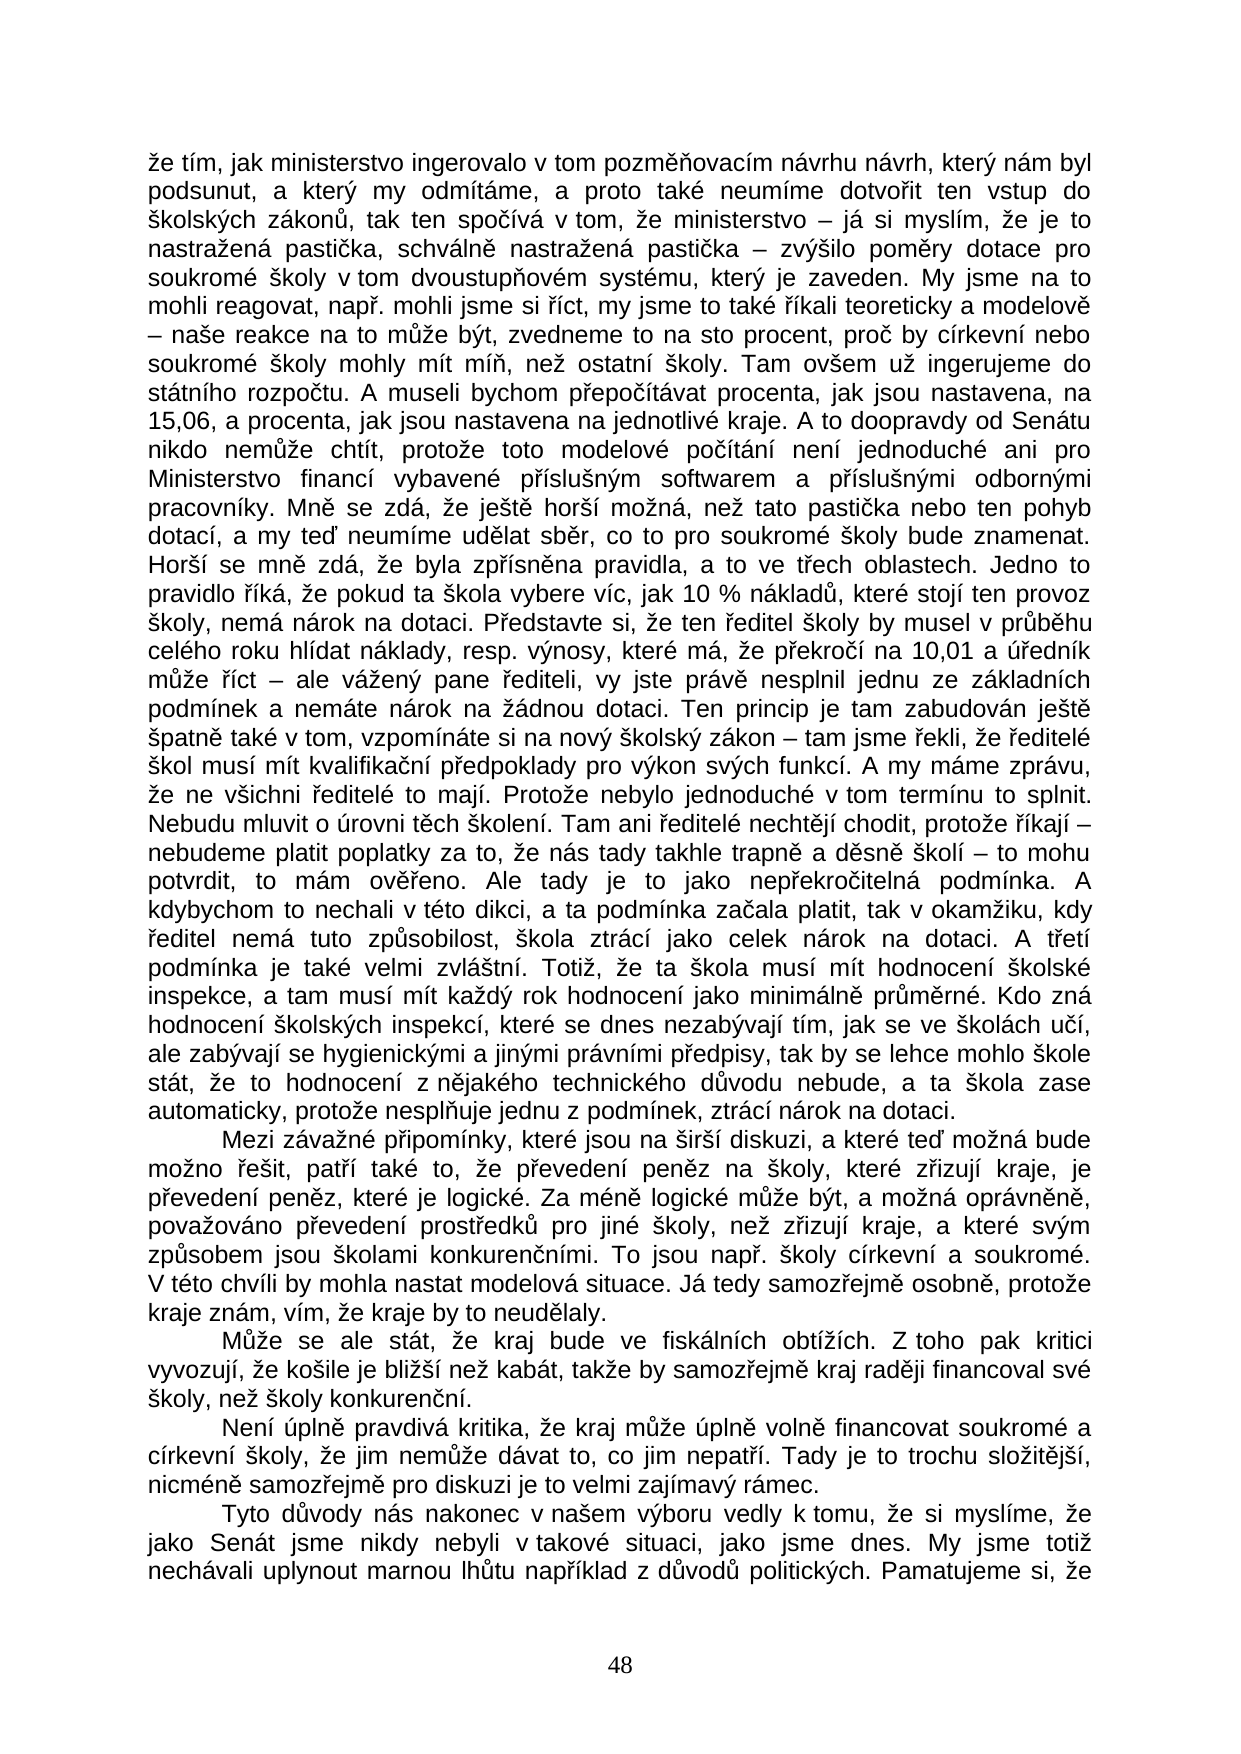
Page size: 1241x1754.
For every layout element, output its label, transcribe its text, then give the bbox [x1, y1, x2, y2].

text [148, 1499, 1093, 1585]
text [148, 148, 1093, 1125]
text Může se ale stát, že kraj bude ve fiskálních obtížích. Z toho pak kritici vyvozují, že košile je bližší než kabát, takže by samozřejmě kraj raději financoval své školy, než školy konkurenční. [148, 1326, 1093, 1413]
text Mezi závažné připomínky, které jsou na širší diskuzi, a které teď možná bude možno řešit, patří také to, že převedení peněz na školy, které zřizují kraje, je převedení peněz, které je logické. Za méně logické může být, a možná oprávněně, považováno převedení prostředků pro jiné školy, než zřizují kraje, a které svým způsobem jsou školami konkurenčními. To jsou např. školy církevní a soukromé. V této chvíli by mohla nastat modelová situace. Já tedy samozřejmě osobně, protože kraje znám, vím, že kraje by to neudělaly. [148, 1125, 1093, 1326]
text Není úplně pravdivá kritika, že kraj může úplně volně financovat soukromé a církevní školy, že jim nemůže dávat to, co jim nepatří. Tady je to trochu složitější, nicméně samozřejmě pro diskuzi je to velmi zajímavý rámec. [148, 1413, 1093, 1499]
